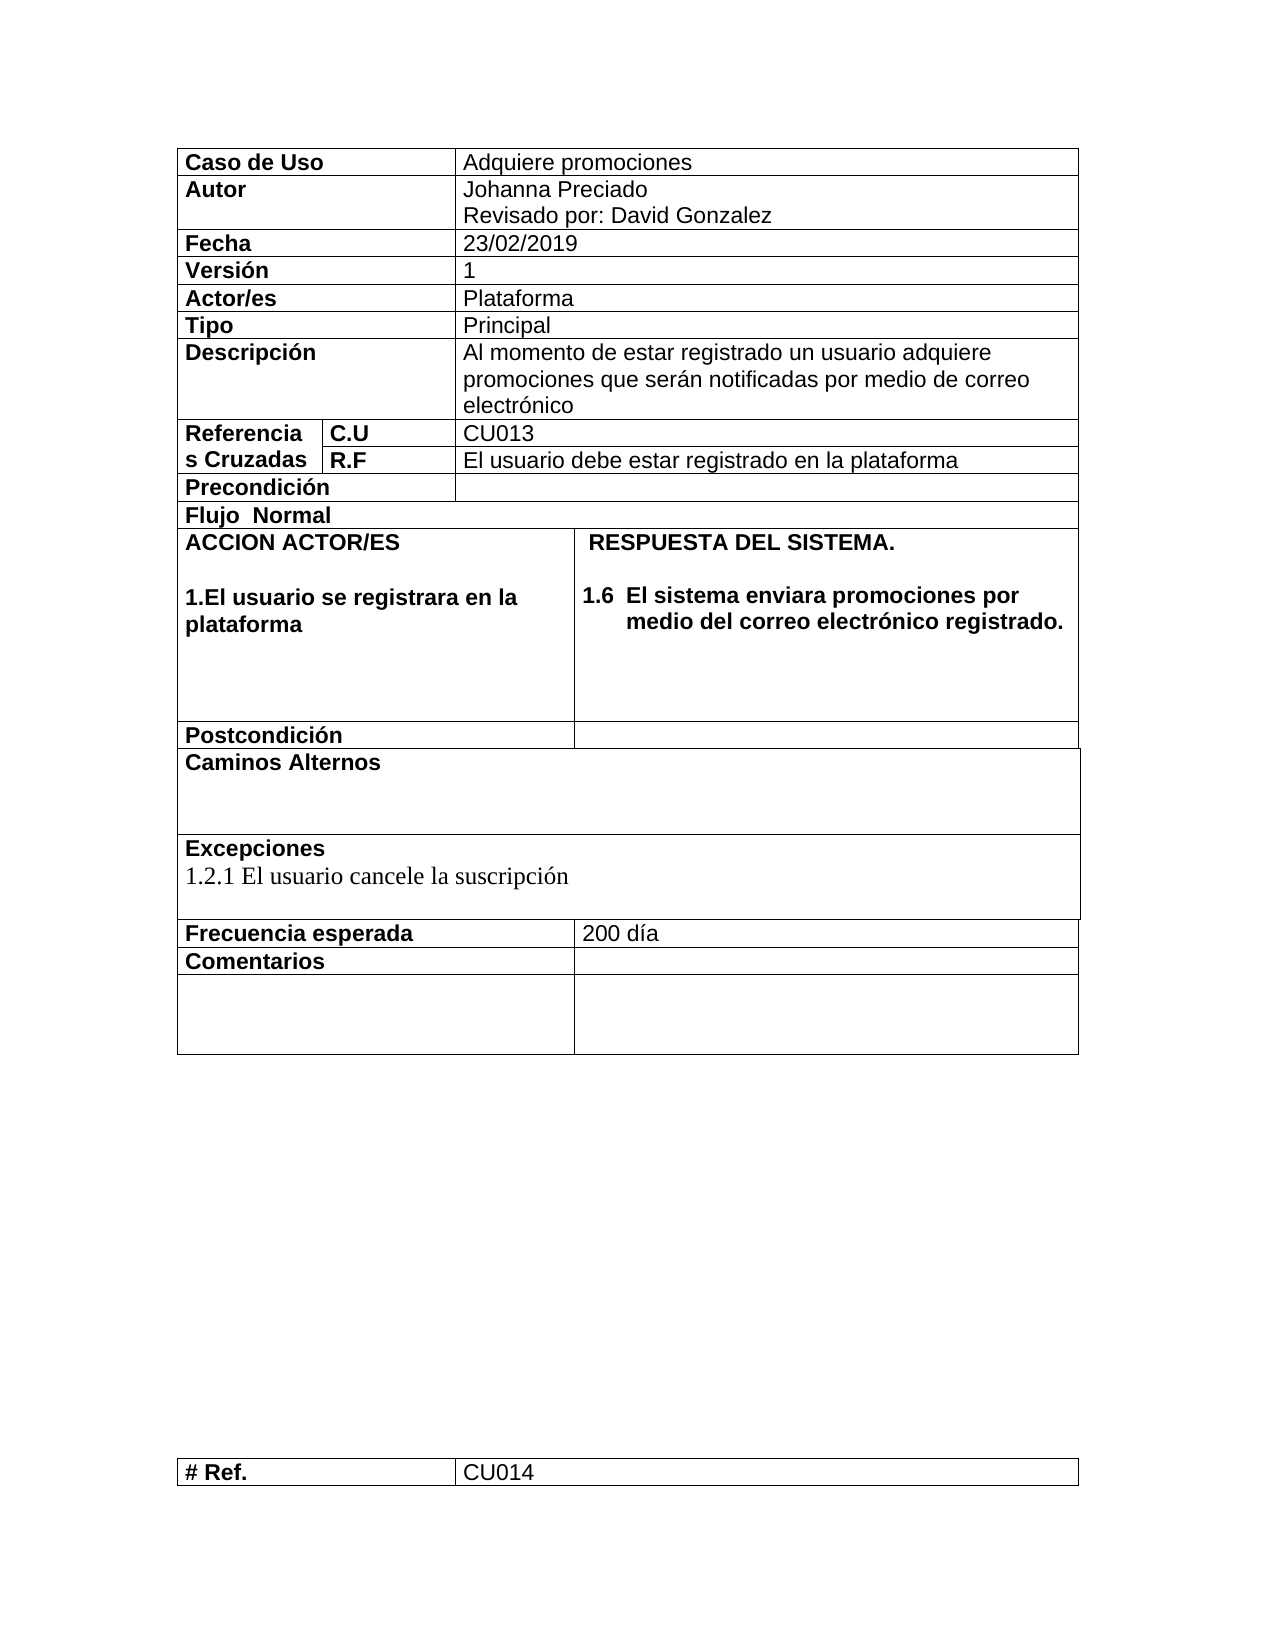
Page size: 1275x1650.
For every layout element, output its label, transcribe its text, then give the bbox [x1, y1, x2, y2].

table_cell El usuario debe estar registrado en la plataforma [456, 447, 1078, 473]
table_cell C.U [323, 420, 455, 446]
table_cell Autor [178, 176, 455, 229]
table_cell Caminos Alternos [178, 749, 1080, 834]
table_cell Descripción [178, 339, 455, 418]
table_cell 23/02/2019 [456, 230, 1078, 256]
table_header # Ref. [178, 1459, 455, 1485]
table_cell Versión [178, 257, 455, 283]
table_cell Flujo Normal [178, 502, 1078, 528]
table_cell Principal [456, 312, 1078, 338]
table_cell [178, 975, 574, 1054]
table_cell Plataforma [456, 285, 1078, 311]
table_cell Referencias Cruzadas [178, 420, 322, 473]
table_cell Frecuencia esperada [178, 920, 574, 947]
table_cell Caso de Uso [178, 149, 455, 175]
table_cell CU013 [456, 420, 1078, 446]
table_cell RESPUESTA DEL SISTEMA. El sistema enviara promociones por medio del correo electrónico registrado. [575, 529, 1078, 721]
table_cell Adquiere promociones [456, 149, 1078, 175]
table_cell Precondición [178, 474, 455, 501]
table_cell 200 día [575, 920, 1078, 947]
table_cell Postcondición [178, 722, 574, 748]
table_cell Comentarios [178, 948, 574, 974]
table_cell ACCION ACTOR/ES 1.El usuario se registrara en la plataforma [178, 529, 574, 721]
table_cell Al momento de estar registrado un usuario adquiere promociones que serán notificadas por medio de correo electrónico [456, 339, 1078, 418]
table_cell [456, 474, 1078, 501]
table_header CU014 [456, 1459, 1078, 1485]
table_cell [575, 975, 1078, 1054]
table_cell [575, 948, 1078, 974]
table_cell [575, 722, 1078, 748]
table_cell Actor/es [178, 285, 455, 311]
table_cell Excepciones 1.2.1 El usuario cancele la suscripción [178, 835, 1080, 919]
table_cell Johanna Preciado Revisado por: David Gonzalez [456, 176, 1078, 229]
table_cell Fecha [178, 230, 455, 256]
table_cell R.F [323, 447, 455, 473]
table_cell Tipo [178, 312, 455, 338]
table_cell 1 [456, 257, 1078, 283]
